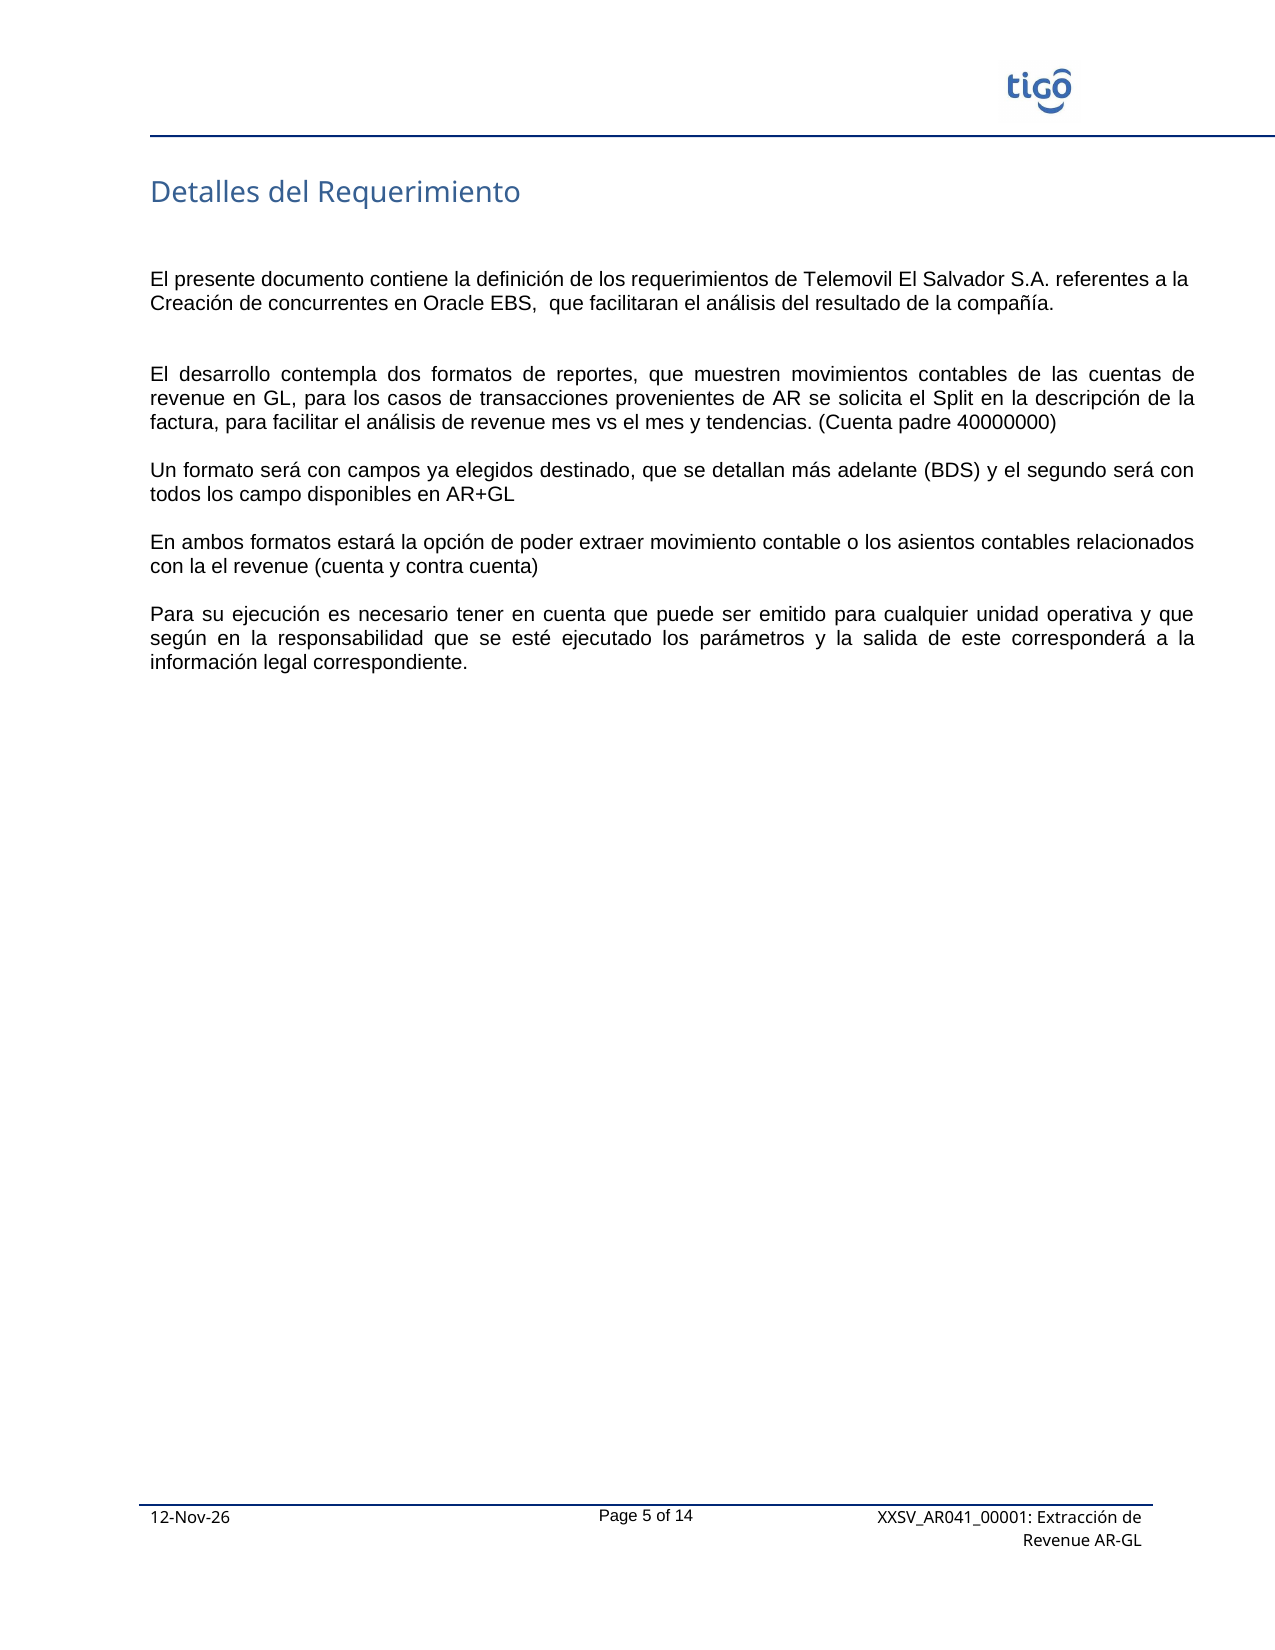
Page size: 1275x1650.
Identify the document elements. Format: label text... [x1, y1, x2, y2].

text El desarrollo contempla dos formatos de reportes, que muestren movimientos contables de las cuentas de revenue en GL, para los casos de transacciones provenientes de AR se solicita el Split en la descripción de la factura, para facilitar el análisis de revenue mes vs el mes y tendencias. (Cuenta padre 40000000) [150, 362, 1196, 434]
text En ambos formatos estará la opción de poder extraer movimiento contable o los asientos contables relacionados con la el revenue (cuenta y contra cuenta) [150, 530, 1196, 578]
text El presente documento contiene la definición de los requerimientos de Telemovil El Salvador S.A. referentes a la [150, 266, 1196, 290]
text Para su ejecución es necesario tener en cuenta que puede ser emitido para cualquier unidad operativa y que según en la responsabilidad que se esté ejecutado los parámetros y la salida de este corresponderá a la información legal correspondiente. [150, 602, 1196, 674]
text Un formato será con campos ya elegidos destinado, que se detallan más adelante (BDS) y el segundo será con todos los campo disponibles en AR+GL [150, 458, 1196, 506]
picture [998, 60, 1081, 123]
text Creación de concurrentes en Oracle EBS, que facilitaran el análisis del resultado de la compañía. [150, 290, 1196, 314]
subtitle Detalles del Requerimiento [150, 171, 1196, 211]
